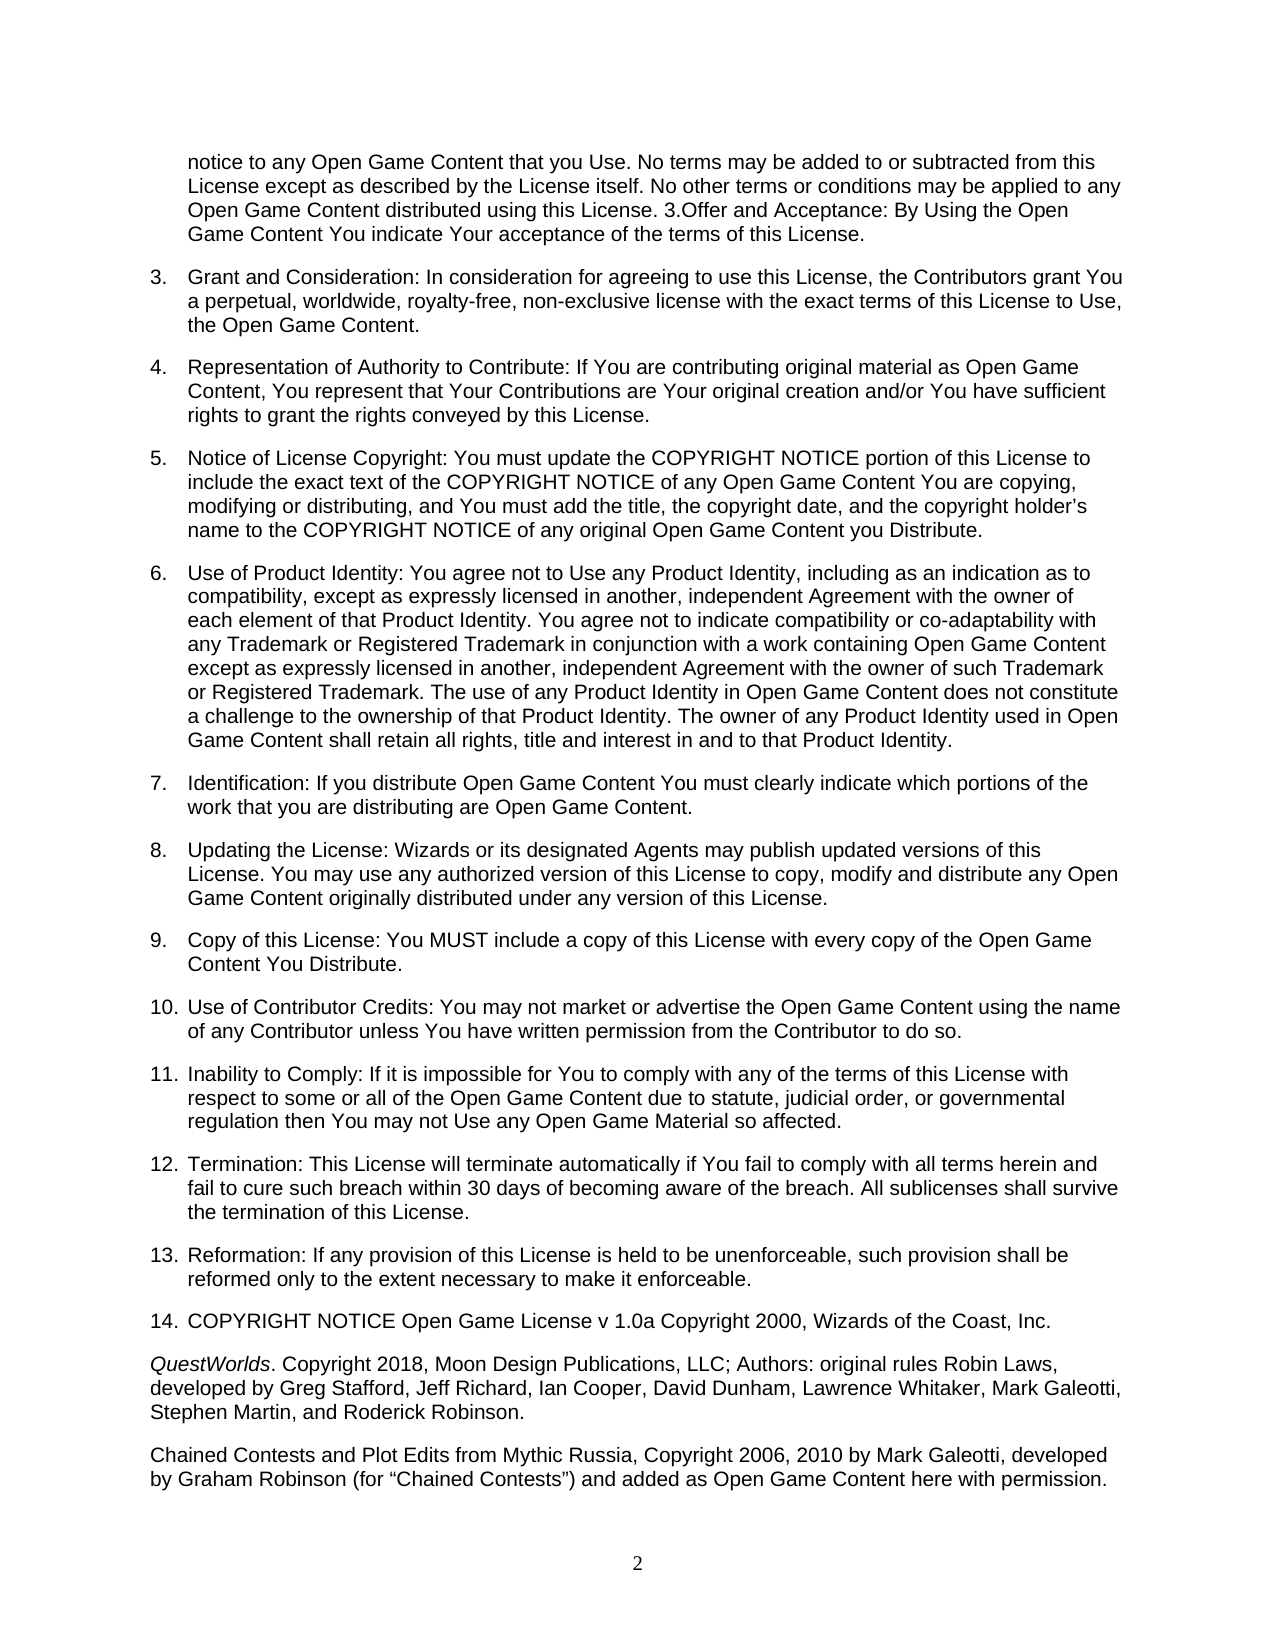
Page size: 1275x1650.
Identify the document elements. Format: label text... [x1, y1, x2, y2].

text 5. Notice of License Copyright: You must update the COPYRIGHT NOTICE portion of this License to include the exact text of the COPYRIGHT NOTICE of any Open Game Content You are copying, modifying or distributing, and You must add the title, the copyright date, and the copyright holder’s name to the COPYRIGHT NOTICE of any original Open Game Content you Distribute. [150, 446, 1125, 542]
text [150, 150, 1125, 246]
text 3. Grant and Consideration: In consideration for agreeing to use this License, the Contributors grant You a perpetual, worldwide, royalty-free, non-exclusive license with the exact terms of this License to Use, the Open Game Content. [150, 264, 1125, 336]
text 6. Use of Product Identity: You agree not to Use any Product Identity, including as an indication as to compatibility, except as expressly licensed in another, independent Agreement with the owner of each element of that Product Identity. You agree not to indicate compatibility or co-adaptability with any Trademark or Registered Trademark in conjunction with a work containing Open Game Content except as expressly licensed in another, independent Agreement with the owner of such Trademark or Registered Trademark. The use of any Product Identity in Open Game Content does not constitute a challenge to the ownership of that Product Identity. The owner of any Product Identity used in Open Game Content shall retain all rights, title and interest in and to that Product Identity. [150, 560, 1125, 752]
text 11. Inability to Comply: If it is impossible for You to comply with any of the terms of this License with respect to some or all of the Open Game Content due to statute, judicial order, or governmental regulation then You may not Use any Open Game Material so affected. [150, 1061, 1125, 1133]
text 14. COPYRIGHT NOTICE Open Game License v 1.0a Copyright 2000, Wizards of the Coast, Inc. [150, 1309, 1125, 1333]
text 9. Copy of this License: You MUST include a copy of this License with every copy of the Open Game Content You Distribute. [150, 928, 1125, 976]
text 13. Reformation: If any provision of this License is held to be unenforceable, such provision shall be reformed only to the extent necessary to make it enforceable. [150, 1243, 1125, 1291]
text 12. Termination: This License will terminate automatically if You fail to comply with all terms herein and fail to cure such breach within 30 days of becoming aware of the breach. All sublicenses shall survive the termination of this License. [150, 1152, 1125, 1224]
text Chained Contests and Plot Edits from Mythic Russia, Copyright 2006, 2010 by Mark Galeotti, developed by Graham Robinson (for “Chained Contests”) and added as Open Game Content here with permission. [150, 1443, 1125, 1491]
text 10. Use of Contributor Credits: You may not market or advertise the Open Game Content using the name of any Contributor unless You have written permission from the Contributor to do so. [150, 995, 1125, 1043]
text 4. Representation of Authority to Contribute: If You are contributing original material as Open Game Content, You represent that Your Contributions are Your original creation and/or You have sufficient rights to grant the rights conveyed by this License. [150, 355, 1125, 427]
text 8. Updating the License: Wizards or its designated Agents may publish updated versions of this License. You may use any authorized version of this License to copy, modify and distribute any Open Game Content originally distributed under any version of this License. [150, 837, 1125, 909]
text QuestWorlds. Copyright 2018, Moon Design Publications, LLC; Authors: original rules Robin Laws, developed by Greg Stafford, Jeff Richard, Ian Cooper, David Dunham, Lawrence Whitaker, Mark Galeotti, Stephen Martin, and Roderick Robinson. [150, 1352, 1125, 1424]
text 7. Identification: If you distribute Open Game Content You must clearly indicate which portions of the work that you are distributing are Open Game Content. [150, 771, 1125, 819]
